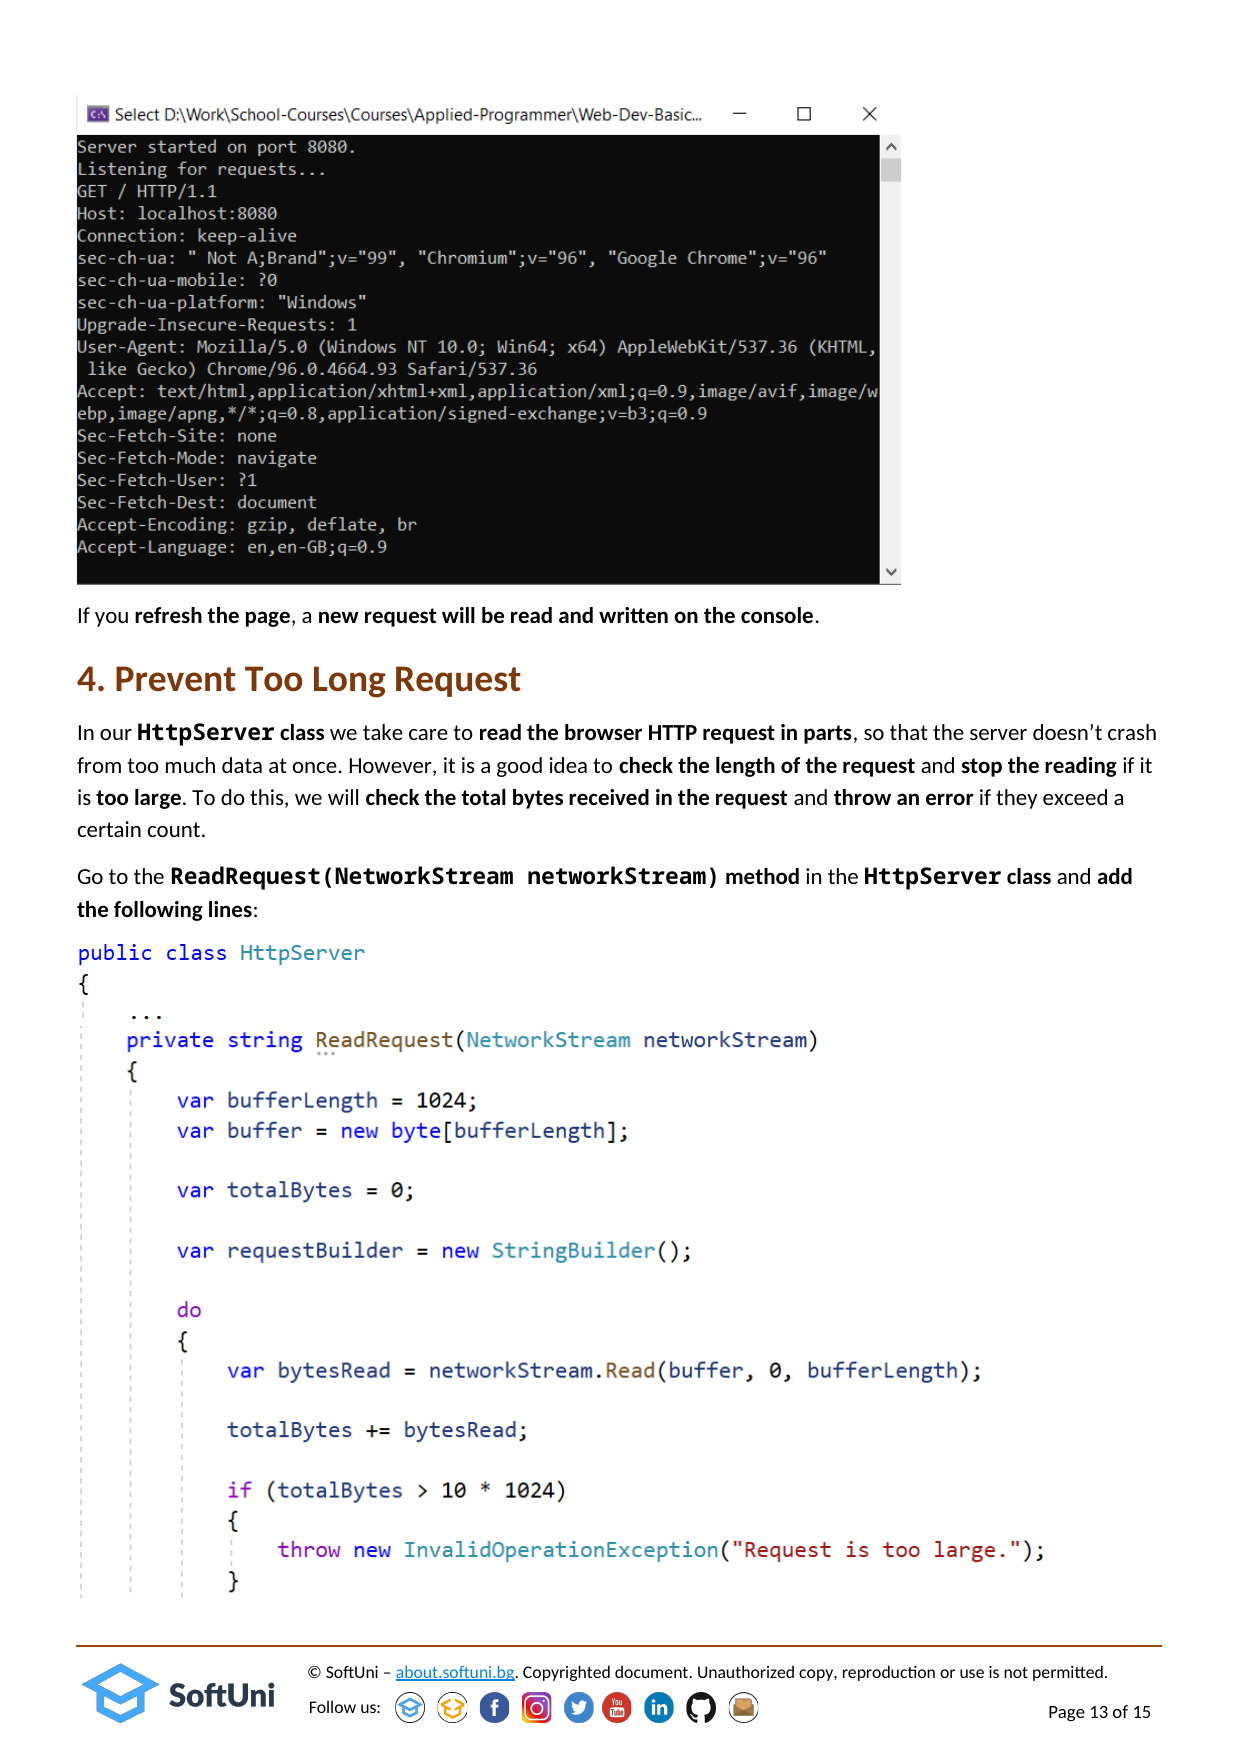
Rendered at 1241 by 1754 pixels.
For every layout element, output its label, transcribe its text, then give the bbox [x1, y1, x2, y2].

text In our HttpServer class we take care to read the browser HTTP request in parts, so that the server doesn’t crash from too much data at once. However, it is a good idea to check the length of the request and stop the reading if it is too large. To do this, we will check the total bytes received in the request and throw an error if they exceed a certain count. [77, 716, 1163, 843]
text If you refresh the page, a new request will be read and written on the console. [77, 601, 1163, 629]
picture [644, 1714, 653, 1723]
picture [76, 95, 902, 585]
picture [75, 1658, 281, 1729]
subtitle Prevent Too Long Request [77, 654, 1163, 700]
picture [76, 1026, 1176, 1598]
picture [564, 1692, 594, 1723]
picture [665, 1714, 674, 1723]
picture [76, 940, 368, 1023]
text Go to the ReadRequest(NetworkStream networkStream) method in the HttpServer class and add the following lines: [77, 860, 1163, 923]
picture [522, 1692, 552, 1723]
picture [644, 1692, 653, 1701]
picture [602, 1692, 632, 1723]
picture [658, 1705, 667, 1714]
picture [395, 1692, 425, 1723]
picture [437, 1692, 468, 1723]
picture [479, 1692, 510, 1723]
picture [665, 1692, 674, 1701]
picture [686, 1692, 716, 1723]
picture [728, 1692, 759, 1723]
